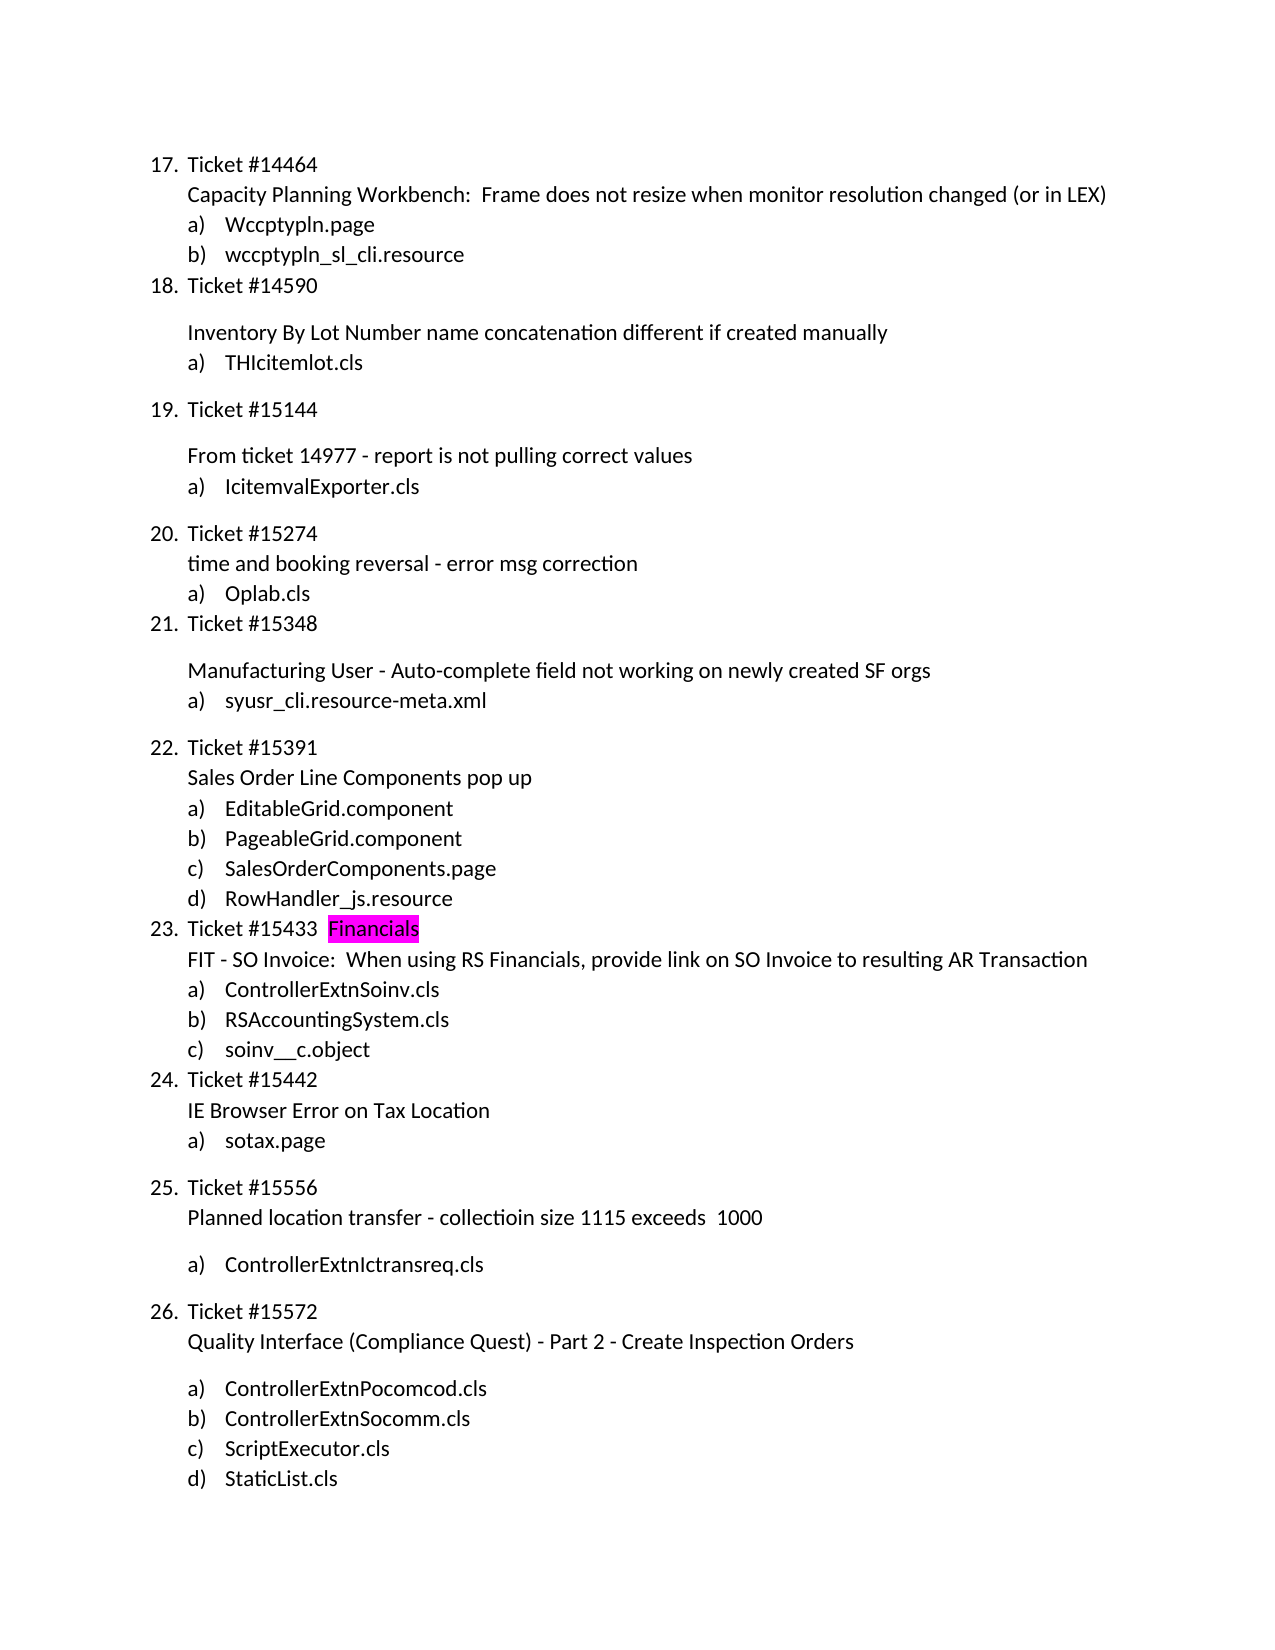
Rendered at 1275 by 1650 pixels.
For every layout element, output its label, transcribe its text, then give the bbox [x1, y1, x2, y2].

list Ticket #14464 [150, 150, 1125, 178]
list SalesOrderComponents.page [187, 854, 1125, 882]
text Planned location transfer - collectioin size 1115 exceeds 1000 [187, 1203, 1125, 1231]
list ControllerExtnIctransreq.cls [187, 1250, 1125, 1278]
list Oplab.cls [187, 579, 1125, 607]
list time and booking reversal - error msg correction [187, 549, 1125, 577]
list IcitemvalExporter.cls [187, 472, 1125, 500]
list StaticList.cls [187, 1464, 1125, 1493]
list Ticket #15274 [150, 519, 1125, 547]
list ScriptExecutor.cls [187, 1434, 1125, 1462]
list Sales Order Line Components pop up [187, 763, 1125, 792]
list ControllerExtnSoinv.cls [187, 975, 1125, 1003]
list Ticket #15572 [150, 1297, 1125, 1325]
list Ticket #15556 [150, 1173, 1125, 1201]
list THIcitemlot.cls [187, 348, 1125, 376]
text From ticket 14977 - report is not pulling correct values [187, 442, 1125, 470]
list RSAccountingSystem.cls [187, 1005, 1125, 1033]
list Capacity Planning Workbench: Frame does not resize when monitor resolution changed (or in LEX) [187, 180, 1125, 208]
text Manufacturing User - Auto-complete field not working on newly created SF orgs [187, 656, 1125, 684]
list Wccptypln.page [187, 210, 1125, 238]
list wccptypln_sl_cli.resource [187, 241, 1125, 269]
list Ticket #15433 Financials [150, 914, 1125, 943]
list RowHandler_js.resource [187, 884, 1125, 912]
list Ticket #15442 [150, 1066, 1125, 1094]
list Ticket #15391 [150, 733, 1125, 761]
list Ticket #15144 [150, 395, 1125, 423]
list sotax.page [187, 1126, 1125, 1154]
list ControllerExtnSocomm.cls [187, 1404, 1125, 1432]
list FIT - SO Invoice: When using RS Financials, provide link on SO Invoice to resulting AR Transaction [187, 945, 1125, 973]
list PageableGrid.component [187, 824, 1125, 852]
text Inventory By Lot Number name concatenation different if created manually [187, 318, 1125, 346]
list ControllerExtnPocomcod.cls [187, 1374, 1125, 1402]
list Ticket #14590 [150, 271, 1125, 299]
text Quality Interface (Compliance Quest) - Part 2 - Create Inspection Orders [187, 1327, 1125, 1355]
list syusr_cli.resource-meta.xml [187, 686, 1125, 714]
list EditableGrid.component [187, 794, 1125, 822]
list soinv__c.object [187, 1035, 1125, 1063]
list Ticket #15348 [150, 609, 1125, 637]
list IE Browser Error on Tax Location [187, 1096, 1125, 1124]
